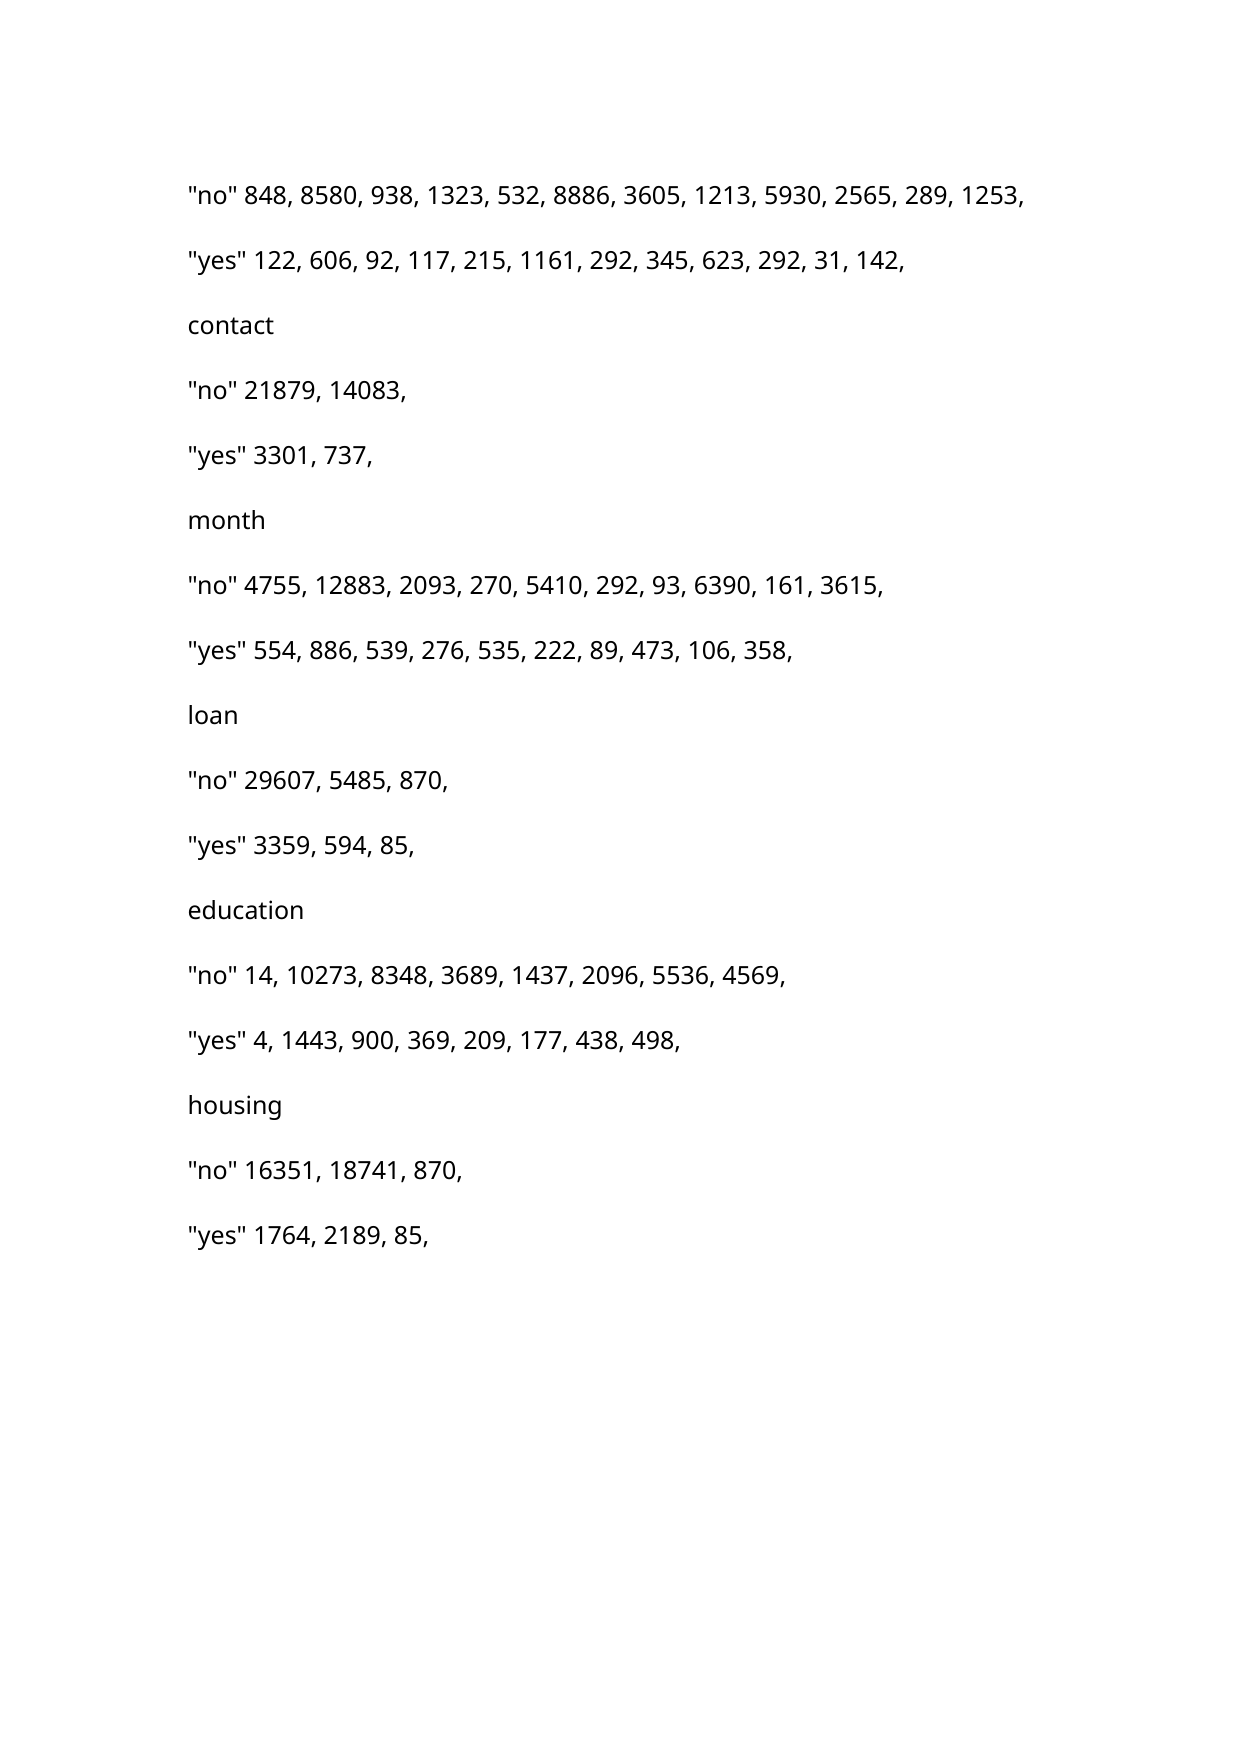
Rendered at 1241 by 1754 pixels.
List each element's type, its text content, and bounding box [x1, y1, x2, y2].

text housing [187, 1072, 1053, 1137]
text "yes" 554, 886, 539, 276, 535, 222, 89, 473, 106, 358, [187, 617, 1053, 682]
text "no" 4755, 12883, 2093, 270, 5410, 292, 93, 6390, 161, 3615, [187, 552, 1053, 617]
text "yes" 3301, 737, [187, 422, 1053, 487]
text "no" 21879, 14083, [187, 357, 1053, 422]
text "yes" 122, 606, 92, 117, 215, 1161, 292, 345, 623, 292, 31, 142, [187, 227, 1053, 292]
text "no" 14, 10273, 8348, 3689, 1437, 2096, 5536, 4569, [187, 942, 1053, 1007]
text "yes" 3359, 594, 85, [187, 812, 1053, 877]
text "yes" 1764, 2189, 85, [187, 1202, 1053, 1267]
text education [187, 877, 1053, 942]
text "no" 16351, 18741, 870, [187, 1137, 1053, 1202]
text "no" 848, 8580, 938, 1323, 532, 8886, 3605, 1213, 5930, 2565, 289, 1253, [187, 162, 1053, 227]
text "yes" 4, 1443, 900, 369, 209, 177, 438, 498, [187, 1007, 1053, 1072]
text contact [187, 292, 1053, 357]
text "no" 29607, 5485, 870, [187, 747, 1053, 812]
text month [187, 487, 1053, 552]
text loan [187, 682, 1053, 747]
